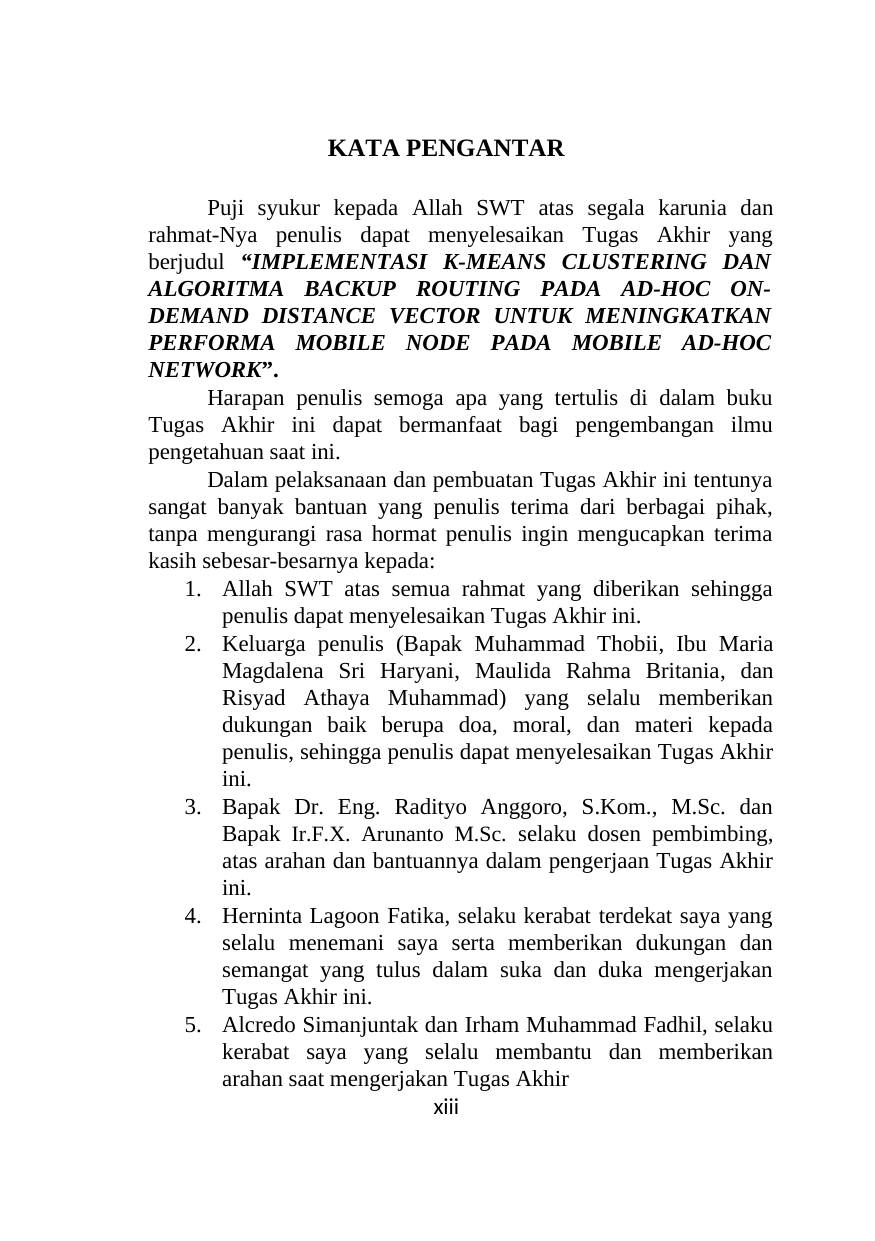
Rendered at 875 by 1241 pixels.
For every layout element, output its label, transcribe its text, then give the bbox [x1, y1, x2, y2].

text Dalam pelaksanaan dan pembuatan Tugas Akhir ini tentunya sangat banyak bantuan yang penulis terima dari berbagai pihak, tanpa mengurangi rasa hormat penulis ingin mengucapkan terima kasih sebesar-besarnya kepada: [148, 466, 773, 574]
list Bapak Dr. Eng. Radityo Anggoro, S.Kom., M.Sc. dan Bapak Ir.F.X. Arunanto M.Sc. selaku dosen pembimbing, atas arahan dan bantuannya dalam pengerjaan Tugas Akhir ini. [184, 793, 773, 901]
list Keluarga penulis (Bapak Muhammad Thobii, Ibu Maria Magdalena Sri Haryani, Maulida Rahma Britania, dan Risyad Athaya Muhammad) yang selalu memberikan dukungan baik berupa doa, moral, dan materi kepada penulis, sehingga penulis dapat menyelesaikan Tugas Akhir ini. [184, 630, 773, 792]
list Alcredo Simanjuntak dan Irham Muhammad Fadhil, selaku kerabat saya yang selalu membantu dan memberikan arahan saat mengerjakan Tugas Akhir [184, 1011, 773, 1091]
text KATA PENGANTAR [118, 133, 773, 162]
text Puji syukur kepada Allah SWT atas segala karunia dan rahmat-Nya penulis dapat menyelesaikan Tugas Akhir yang berjudul “IMPLEMENTASI K-MEANS CLUSTERING DAN ALGORITMA BACKUP ROUTING PADA AD-HOC ON-DEMAND DISTANCE VECTOR UNTUK MENINGKATKAN PERFORMA MOBILE NODE PADA MOBILE AD-HOC NETWORK”. [148, 194, 773, 383]
list Herninta Lagoon Fatika, selaku kerabat terdekat saya yang selalu menemani saya serta memberikan dukungan dan semangat yang tulus dalam suka dan duka mengerjakan Tugas Akhir ini. [184, 902, 773, 1009]
list Allah SWT atas semua rahmat yang diberikan sehingga penulis dapat menyelesaikan Tugas Akhir ini. [184, 575, 773, 628]
text Harapan penulis semoga apa yang tertulis di dalam buku Tugas Akhir ini dapat bermanfaat bagi pengembangan ilmu pengetahuan saat ini. [148, 384, 773, 465]
